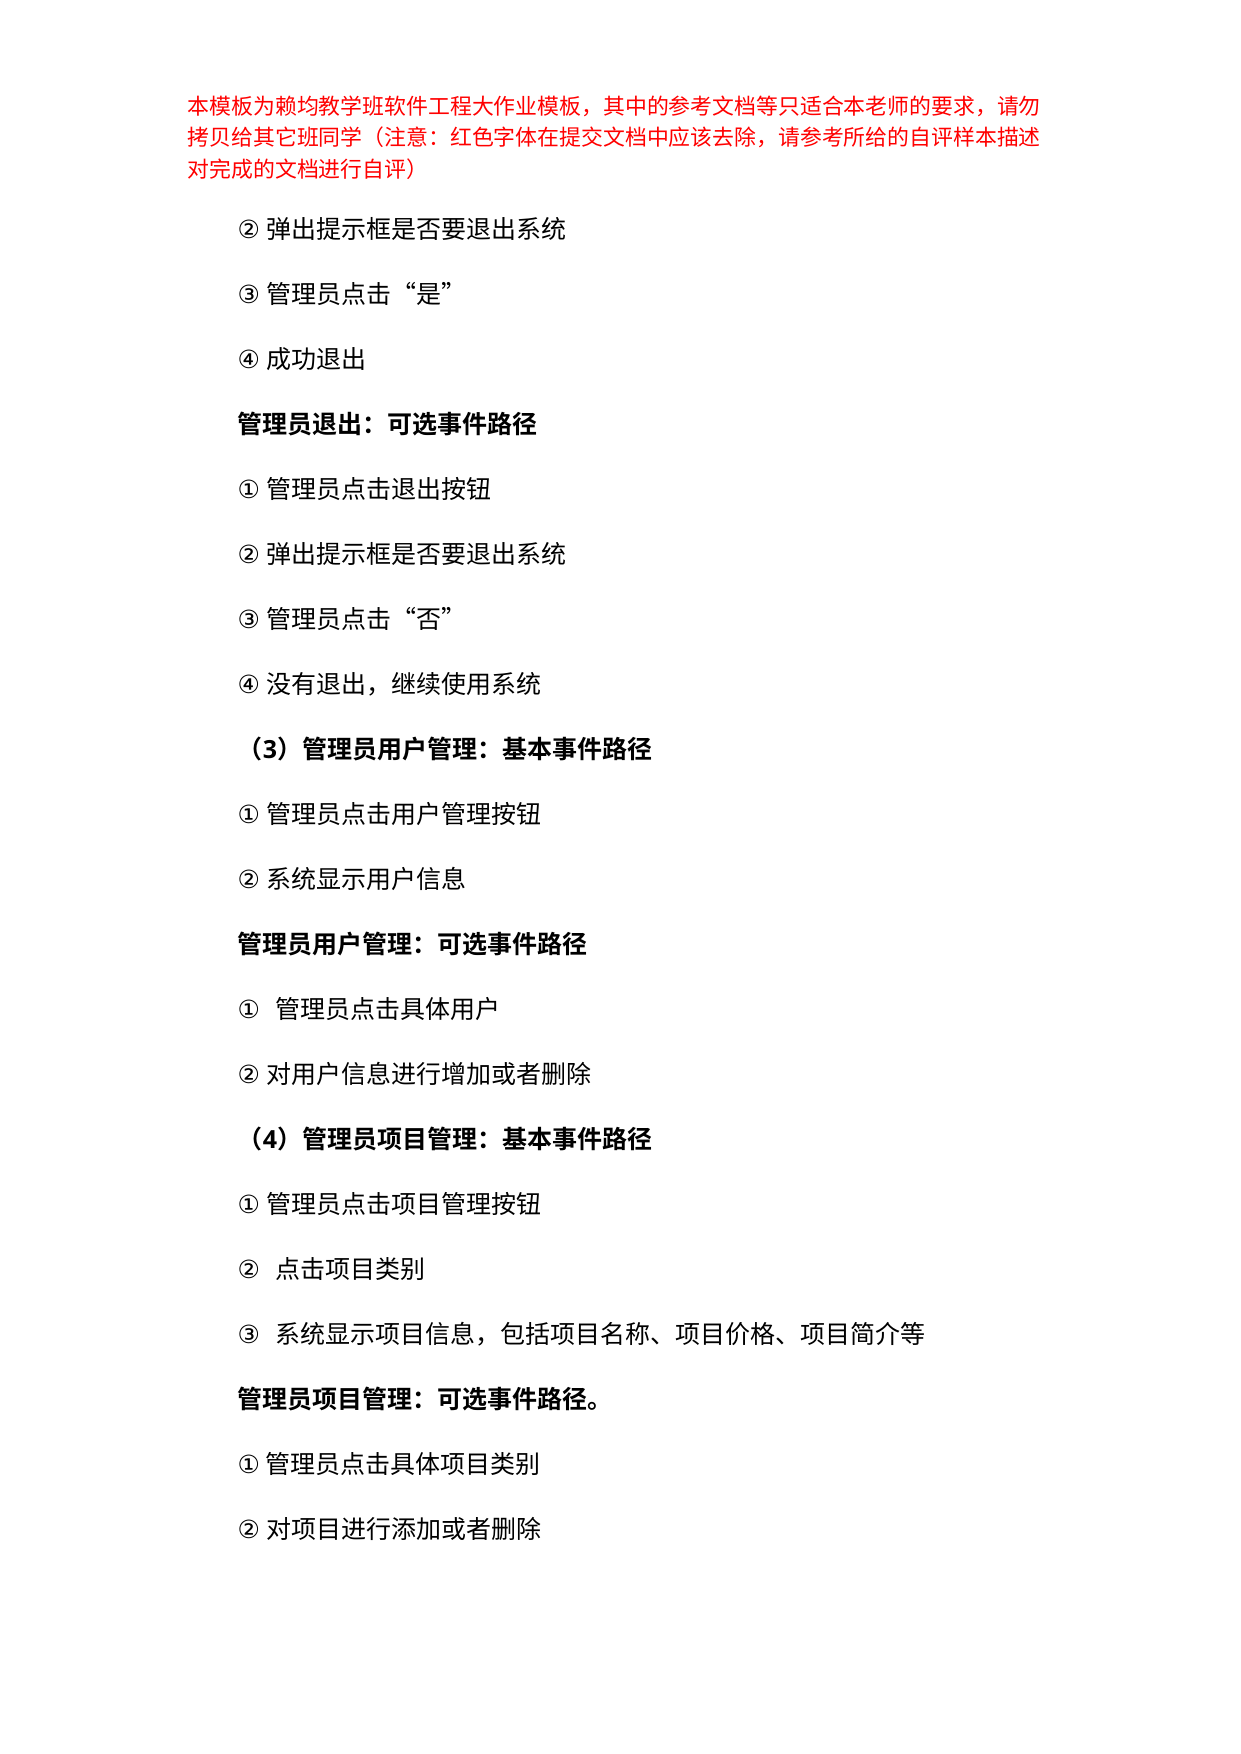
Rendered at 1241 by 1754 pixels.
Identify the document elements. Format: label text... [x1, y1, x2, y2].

text ② 对项目进行添加或者删除 [187, 1495, 1053, 1560]
text （3）管理员用户管理：基本事件路径 [187, 715, 1053, 780]
text 管理员项目管理：可选事件路径。 [187, 1365, 1053, 1430]
list 系统显示项目信息，包括项目名称、项目价格、项目简介等 [237, 1300, 1053, 1365]
text ③ 管理员点击“否” [187, 585, 1053, 650]
text 管理员用户管理：可选事件路径 [187, 910, 1053, 975]
text ③ 管理员点击“是” [187, 260, 1053, 325]
text ① 管理员点击退出按钮 [187, 455, 1053, 520]
text ① 管理员点击项目管理按钮 [187, 1170, 1053, 1235]
text ② 对用户信息进行增加或者删除 [187, 1040, 1053, 1105]
text 管理员退出：可选事件路径 [187, 390, 1053, 455]
text ①管理员点击具体项目类别 [237, 1430, 1053, 1495]
text ④ 成功退出 [187, 325, 1053, 390]
text ② 弹出提示框是否要退出系统 [187, 520, 1053, 585]
text ② 系统显示用户信息 [187, 845, 1053, 910]
text （4）管理员项目管理：基本事件路径 [187, 1105, 1053, 1170]
list 点击项目类别 [237, 1235, 1053, 1300]
text ① 管理员点击用户管理按钮 [187, 780, 1053, 845]
list 管理员点击具体用户 [237, 975, 1053, 1040]
text ② 弹出提示框是否要退出系统 [187, 195, 1053, 260]
text ④ 没有退出，继续使用系统 [187, 650, 1053, 715]
